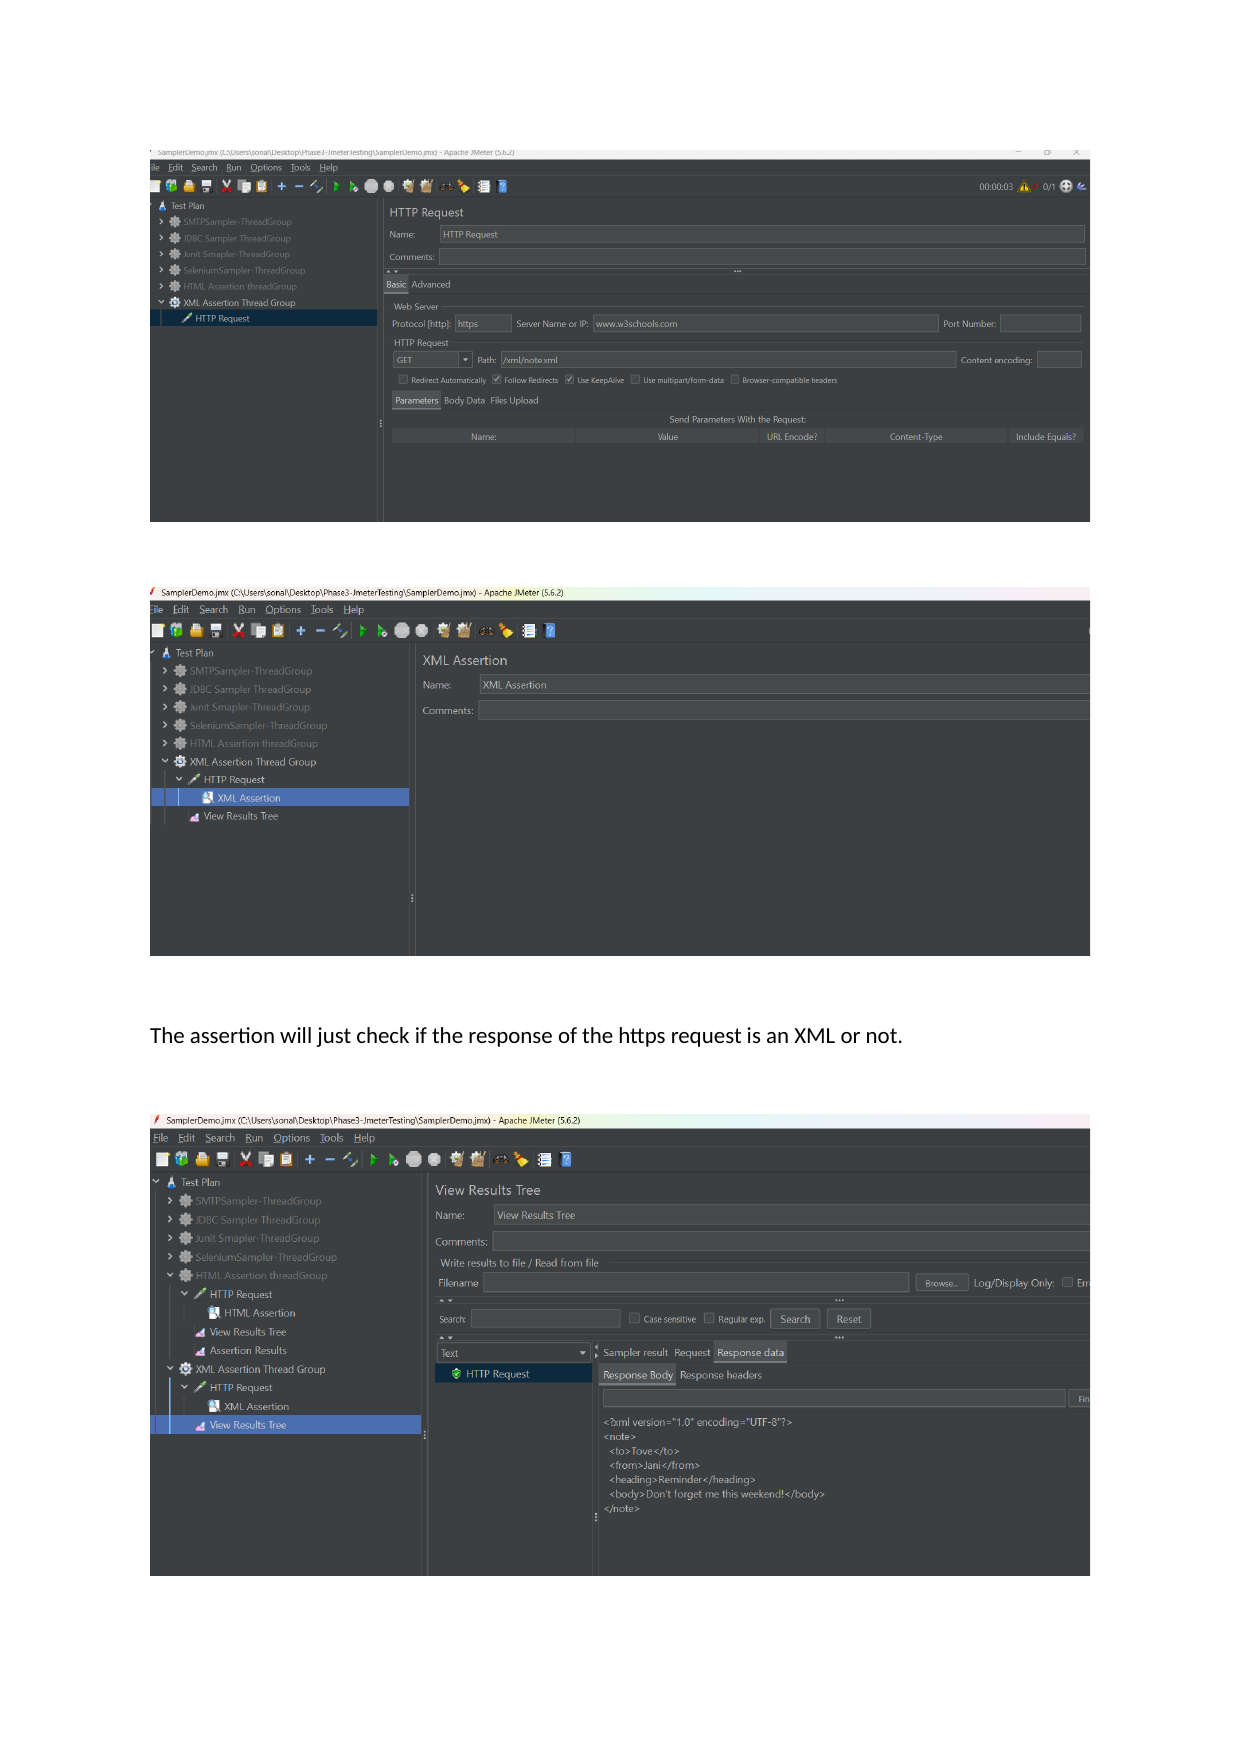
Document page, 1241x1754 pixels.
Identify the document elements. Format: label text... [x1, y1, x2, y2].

picture [150, 150, 1091, 522]
picture [150, 1114, 1091, 1576]
text The assertion will just check if the response of the https request is an XML or not. [150, 1021, 1090, 1049]
picture [150, 587, 1091, 956]
